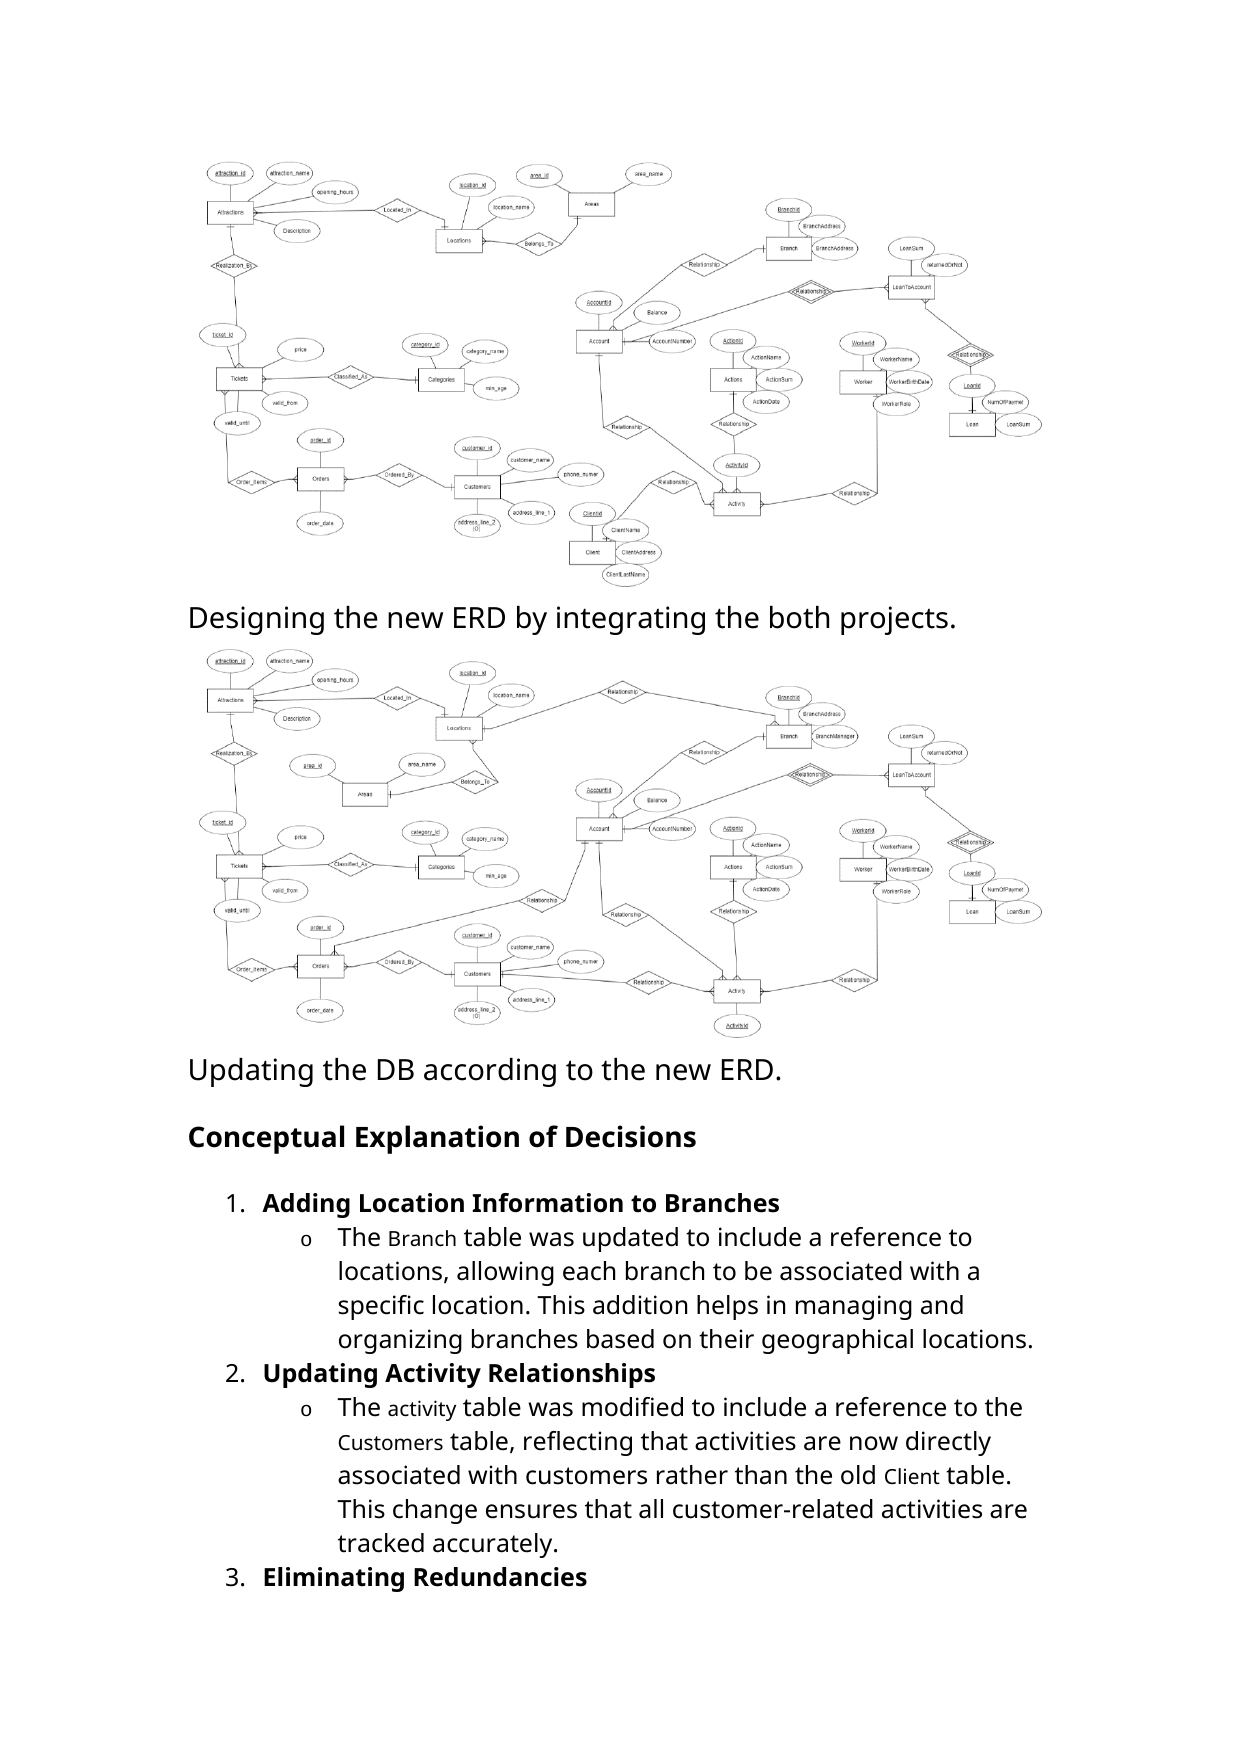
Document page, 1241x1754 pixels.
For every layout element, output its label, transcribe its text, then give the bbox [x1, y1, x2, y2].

list The Branch table was updated to include a reference to locations, allowing each branch to be associated with a specific location. This addition helps in managing and organizing branches based on their geographical locations. [300, 1219, 1053, 1356]
list Updating Activity Relationships [225, 1356, 1053, 1390]
list Eliminating Redundancies [225, 1560, 1053, 1594]
picture [187, 637, 1053, 1049]
list Adding Location Information to Branches [225, 1185, 1053, 1219]
picture [187, 150, 1053, 598]
list The activity table was modified to include a reference to the Customers table, reflecting that activities are now directly associated with customers rather than the old Client table. This change ensures that all customer-related activities are tracked accurately. [300, 1390, 1053, 1560]
text Designing the new ERD by integrating the both projects. [187, 598, 1053, 637]
text Updating the DB according to the new ERD. [187, 1049, 1053, 1089]
text Conceptual Explanation of Decisions [187, 1118, 1053, 1156]
